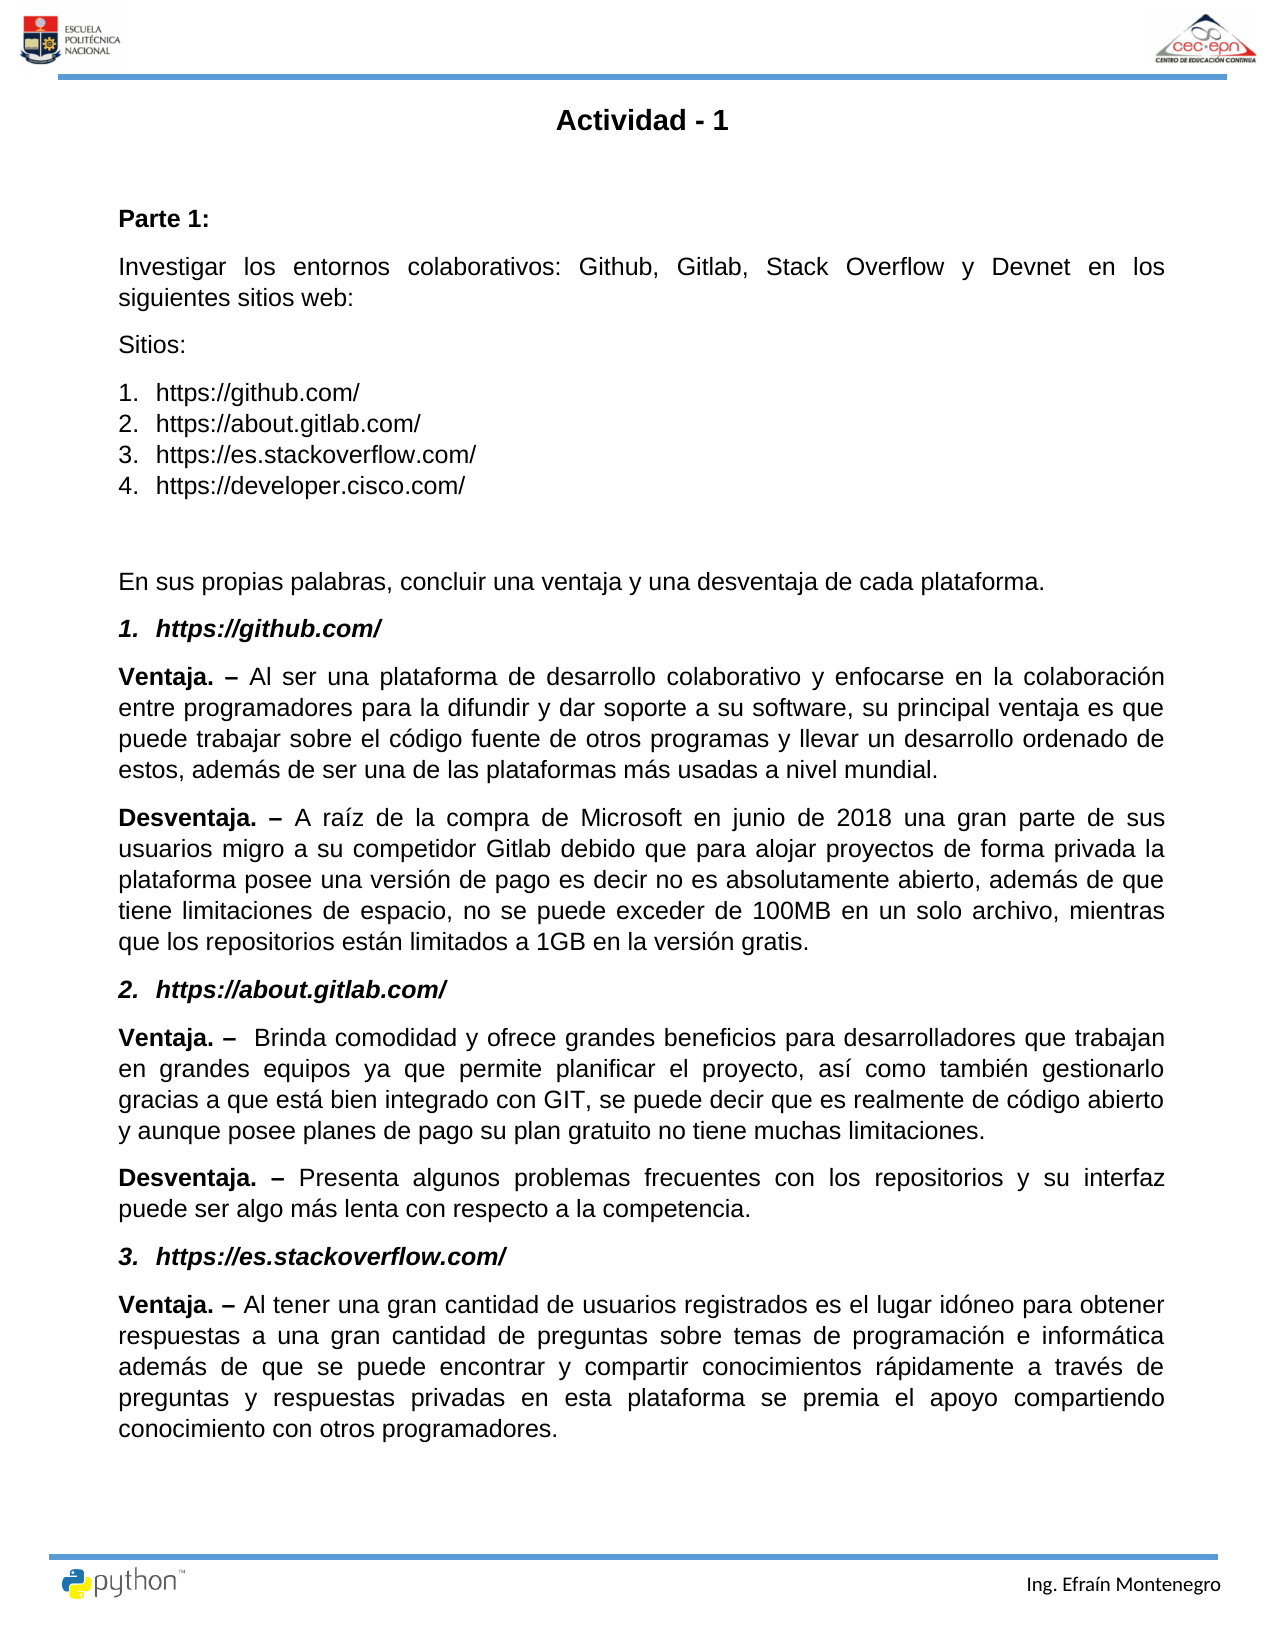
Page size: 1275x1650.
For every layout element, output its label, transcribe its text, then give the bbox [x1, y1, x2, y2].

list https://about.gitlab.com/ [118, 409, 1167, 438]
text Sitios: [118, 330, 1167, 359]
text Desventaja. – Presenta algunos problemas frecuentes con los repositorios y su interfaz puede ser algo más lenta con respecto a la competencia. [118, 1163, 1167, 1223]
list https://es.stackoverflow.com/ [118, 1242, 1167, 1271]
picture [17, 0, 124, 77]
text Investigar los entornos colaborativos: Github, Gitlab, Stack Overflow y Devnet en los siguientes sitios web: [118, 252, 1167, 311]
text Ventaja. – Brinda comodidad y ofrece grandes beneficios para desarrolladores que trabajan en grandes equipos ya que permite planificar el proyecto, así como también gestionarlo gracias a que está bien integrado con GIT, se puede decir que es realmente de código abierto y aunque posee planes de pago su plan gratuito no tiene muchas limitaciones. [118, 1022, 1167, 1144]
picture [60, 1566, 187, 1600]
list https://es.stackoverflow.com/ [118, 440, 1167, 469]
list https://developer.cisco.com/ [118, 471, 1167, 500]
text Desventaja. – A raíz de la compra de Microsoft en junio de 2018 una gran parte de sus usuarios migro a su competidor Gitlab debido que para alojar proyectos de forma privada la plataforma posee una versión de pago es decir no es absolutamente abierto, además de que tiene limitaciones de espacio, no se puede exceder de 100MB en un solo archivo, mientras que los repositorios están limitados a 1GB en la versión gratis. [118, 803, 1167, 956]
text Parte 1: [118, 204, 1167, 233]
text En sus propias palabras, concluir una ventaja y una desventaja de cada plataforma. [118, 567, 1167, 595]
text Ventaja. – Al tener una gran cantidad de usuarios registrados es el lugar idóneo para obtener respuestas a una gran cantidad de preguntas sobre temas de programación e informática además de que se puede encontrar y compartir conocimientos rápidamente a través de preguntas y respuestas privadas en esta plataforma se premia el apoyo compartiendo conocimiento con otros programadores. [118, 1290, 1167, 1443]
text Ventaja. – Al ser una plataforma de desarrollo colaborativo y enfocarse en la colaboración entre programadores para la difundir y dar soporte a su software, su principal ventaja es que puede trabajar sobre el código fuente de otros programas y llevar un desarrollo ordenado de estos, además de ser una de las plataformas más usadas a nivel mundial. [118, 662, 1167, 784]
picture [1149, 8, 1258, 69]
list https://github.com/ [118, 378, 1167, 407]
list https://github.com/ [118, 614, 1167, 643]
text Actividad - 1 [118, 103, 1167, 137]
list https://about.gitlab.com/ [118, 975, 1167, 1003]
